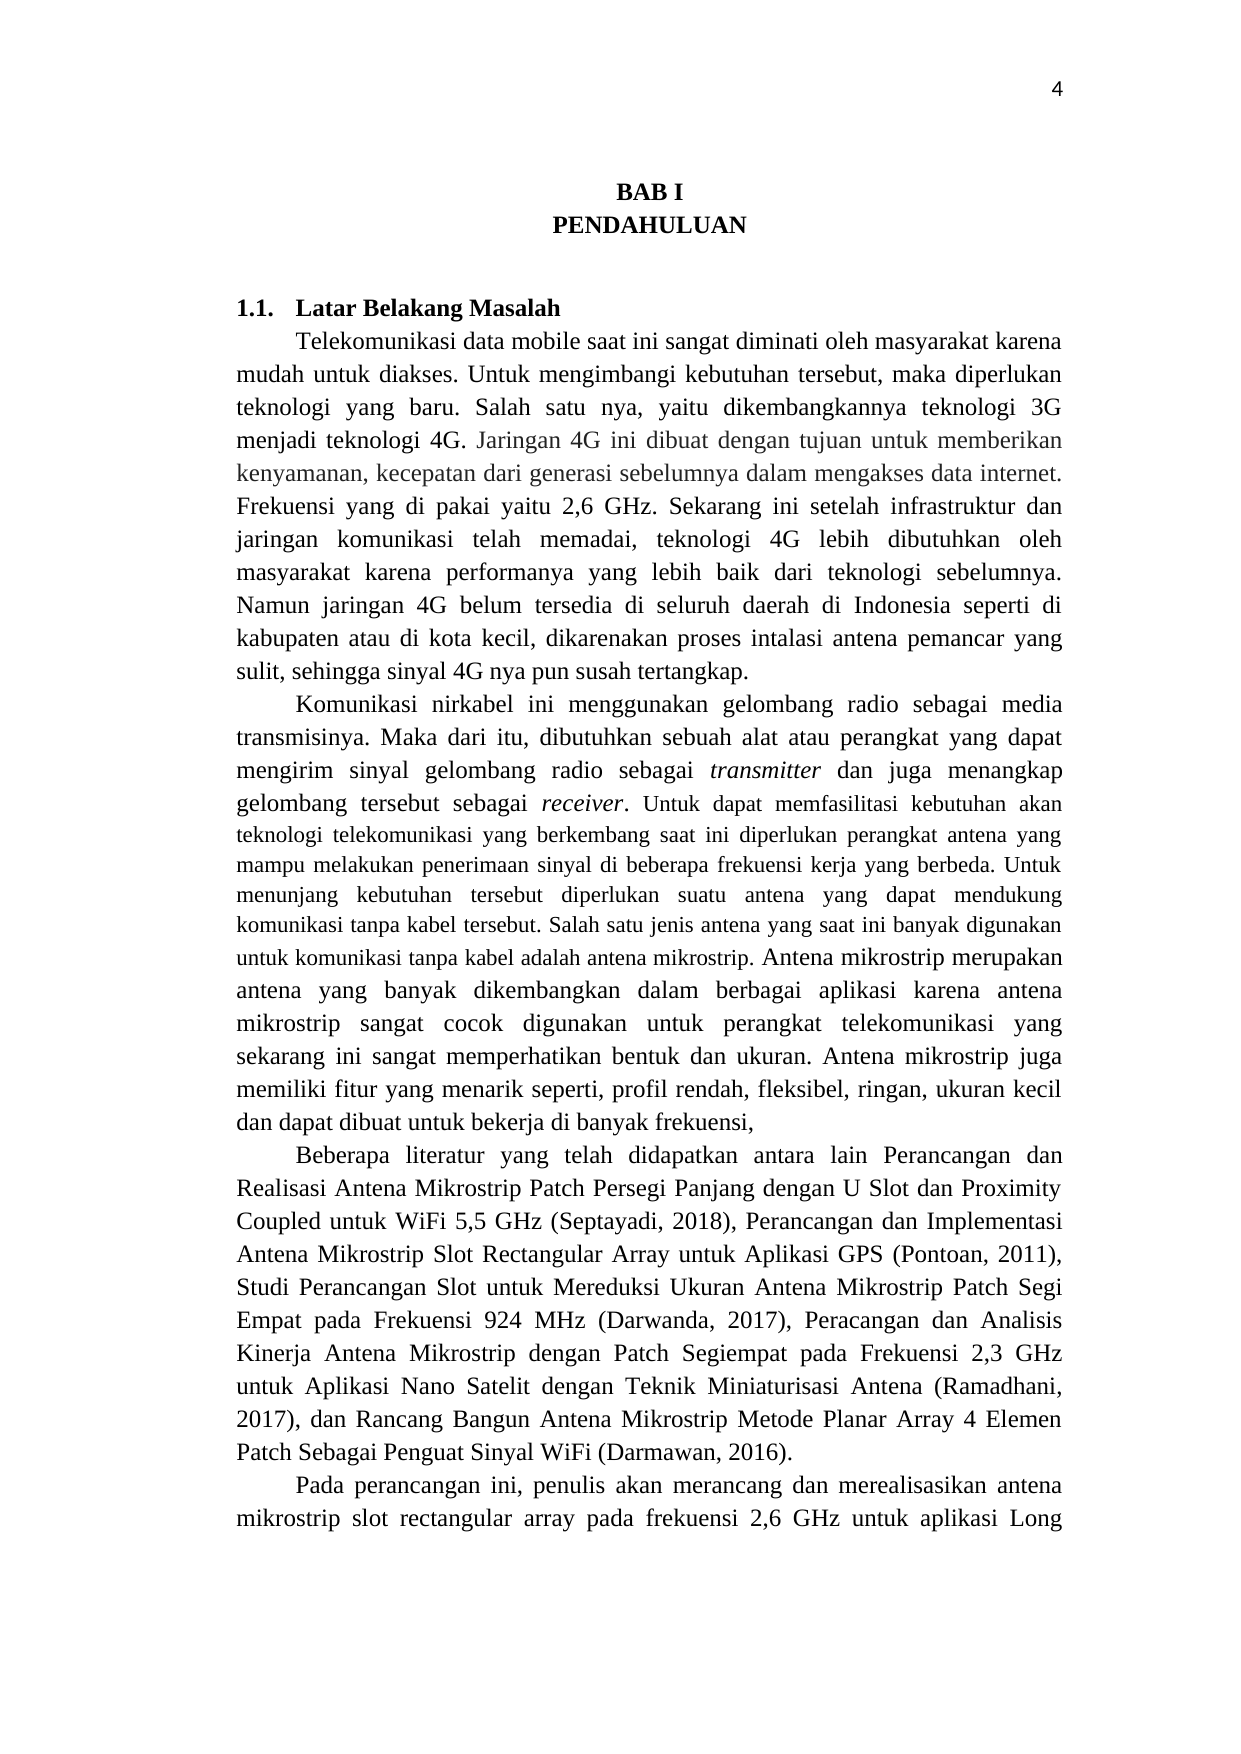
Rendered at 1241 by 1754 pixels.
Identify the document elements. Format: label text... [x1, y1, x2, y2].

text Komunikasi nirkabel ini menggunakan gelombang radio sebagai media transmisinya. Maka dari itu, dibutuhkan sebuah alat atau perangkat yang dapat mengirim sinyal gelombang radio sebagai transmitter dan juga menangkap gelombang tersebut sebagai receiver. Untuk dapat memfasilitasi kebutuhan akan teknologi telekomunikasi yang berkembang saat ini diperlukan perangkat antena yang mampu melakukan penerimaan sinyal di beberapa frekuensi kerja yang berbeda. Untuk menunjang kebutuhan tersebut diperlukan suatu antena yang dapat mendukung komunikasi tanpa kabel tersebut. Salah satu jenis antena yang saat ini banyak digunakan untuk komunikasi tanpa kabel adalah antena mikrostrip. Antena mikrostrip merupakan antena yang banyak dikembangkan dalam berbagai aplikasi karena antena mikrostrip sangat cocok digunakan untuk perangkat telekomunikasi yang sekarang ini sangat memperhatikan bentuk dan ukuran. Antena mikrostrip juga memiliki fitur yang menarik seperti, profil rendah, fleksibel, ringan, ukuran kecil dan dapat dibuat untuk bekerja di banyak frekuensi, [236, 689, 1063, 1136]
text Telekomunikasi data mobile saat ini sangat diminati oleh masyarakat karena mudah untuk diakses. Untuk mengimbangi kebutuhan tersebut, maka diperlukan teknologi yang baru. Salah satu nya, yaitu dikembangkannya teknologi 3G menjadi teknologi 4G. Jaringan 4G ini dibuat dengan tujuan untuk memberikan kenyamanan, kecepatan dari generasi sebelumnya dalam mengakses data internet. Frekuensi yang di pakai yaitu 2,6 GHz. Sekarang ini setelah infrastruktur dan jaringan komunikasi telah memadai, teknologi 4G lebih dibutuhkan oleh masyarakat karena performanya yang lebih baik dari teknologi sebelumnya. Namun jaringan 4G belum tersedia di seluruh daerah di Indonesia seperti di kabupaten atau di kota kecil, dikarenakan proses intalasi antena pemancar yang sulit, sehingga sinyal 4G nya pun susah tertangkap. [236, 487, 1063, 685]
subtitle BAB I PENDAHULUAN [236, 177, 1063, 239]
text Telekomunikasi data mobile saat ini sangat diminati oleh masyarakat karena mudah untuk diakses. Untuk mengimbangi kebutuhan tersebut, maka diperlukan teknologi yang baru. Salah satu nya, yaitu dikembangkannya teknologi 3G menjadi teknologi 4G. Jaringan 4G ini dibuat dengan tujuan untuk memberikan kenyamanan, kecepatan dari generasi sebelumnya dalam mengakses data internet. Frekuensi yang di pakai yaitu 2,6 GHz. Sekarang ini setelah infrastruktur dan jaringan komunikasi telah memadai, teknologi 4G lebih dibutuhkan oleh masyarakat karena performanya yang lebih baik dari teknologi sebelumnya. Namun jaringan 4G belum tersedia di seluruh daerah di Indonesia seperti di kabupaten atau di kota kecil, dikarenakan proses intalasi antena pemancar yang sulit, sehingga sinyal 4G nya pun susah tertangkap. [236, 326, 1063, 458]
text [236, 1470, 1063, 1532]
text Beberapa literatur yang telah didapatkan antara lain Perancangan dan Realisasi Antena Mikrostrip Patch Persegi Panjang dengan U Slot dan Proximity Coupled untuk WiFi 5,5 GHz (Septayadi, 2018), Perancangan dan Implementasi Antena Mikrostrip Slot Rectangular Array untuk Aplikasi GPS (Pontoan, 2011), Studi Perancangan Slot untuk Mereduksi Ukuran Antena Mikrostrip Patch Segi Empat pada Frekuensi 924 MHz (Darwanda, 2017), Peracangan dan Analisis Kinerja Antena Mikrostrip dengan Patch Segiempat pada Frekuensi 2,3 GHz untuk Aplikasi Nano Satelit dengan Teknik Miniaturisasi Antena (Ramadhani, 2017), dan Rancang Bangun Antena Mikrostrip Metode Planar Array 4 Elemen Patch Sebagai Penguat Sinyal WiFi (Darmawan, 2016). [236, 1140, 1063, 1466]
list Latar Belakang Masalah [236, 293, 1063, 322]
